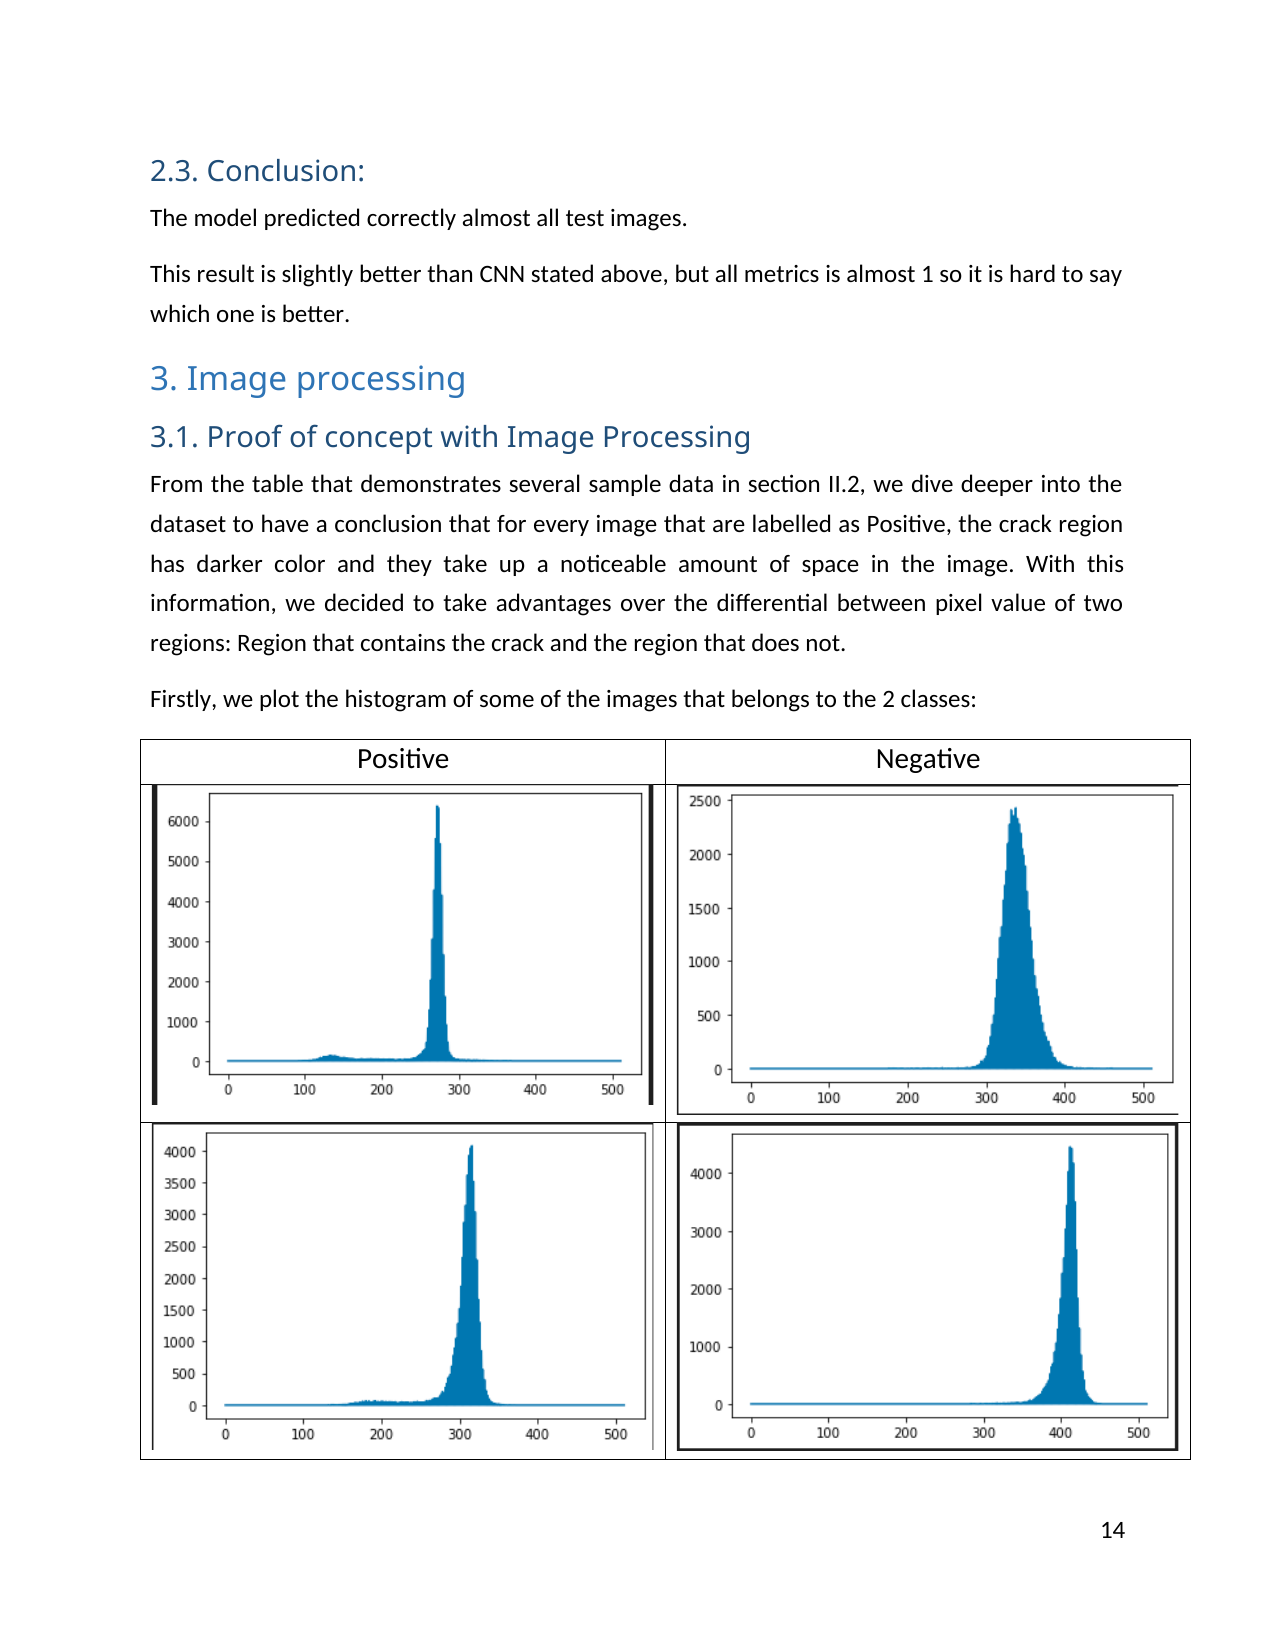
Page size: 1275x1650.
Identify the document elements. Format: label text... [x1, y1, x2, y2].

subtitle 3.1. Proof of concept with Image Processing [150, 416, 1125, 456]
table_header Positive [141, 740, 665, 783]
table_cell [666, 1123, 1190, 1458]
text Firstly, we plot the histogram of some of the images that belongs to the 2 classes: [150, 683, 1125, 714]
text From the table that demonstrates several sample data in section II.2, we dive deeper into the dataset to have a conclusion that for every image that are labelled as Positive, the crack region has darker color and they take up a noticeable amount of space in the image. With this information, we decided to take advantages over the differential between pixel value of two regions: Region that contains the crack and the region that does not. [150, 468, 1125, 657]
picture [151, 784, 654, 1105]
picture [676, 1122, 1179, 1451]
text The model predicted correctly almost all test images. [150, 202, 1125, 233]
table_cell [141, 785, 665, 1122]
subtitle 2.3. Conclusion: [150, 150, 1125, 190]
table_header Negative [666, 740, 1190, 783]
table_cell [666, 785, 1190, 1122]
picture [151, 1122, 654, 1450]
table_cell [141, 1123, 665, 1458]
text This result is slightly better than CNN stated above, but all metrics is almost 1 so it is hard to say which one is better. [150, 258, 1125, 328]
subtitle 3. Image processing [150, 354, 1125, 400]
picture [676, 784, 1179, 1115]
